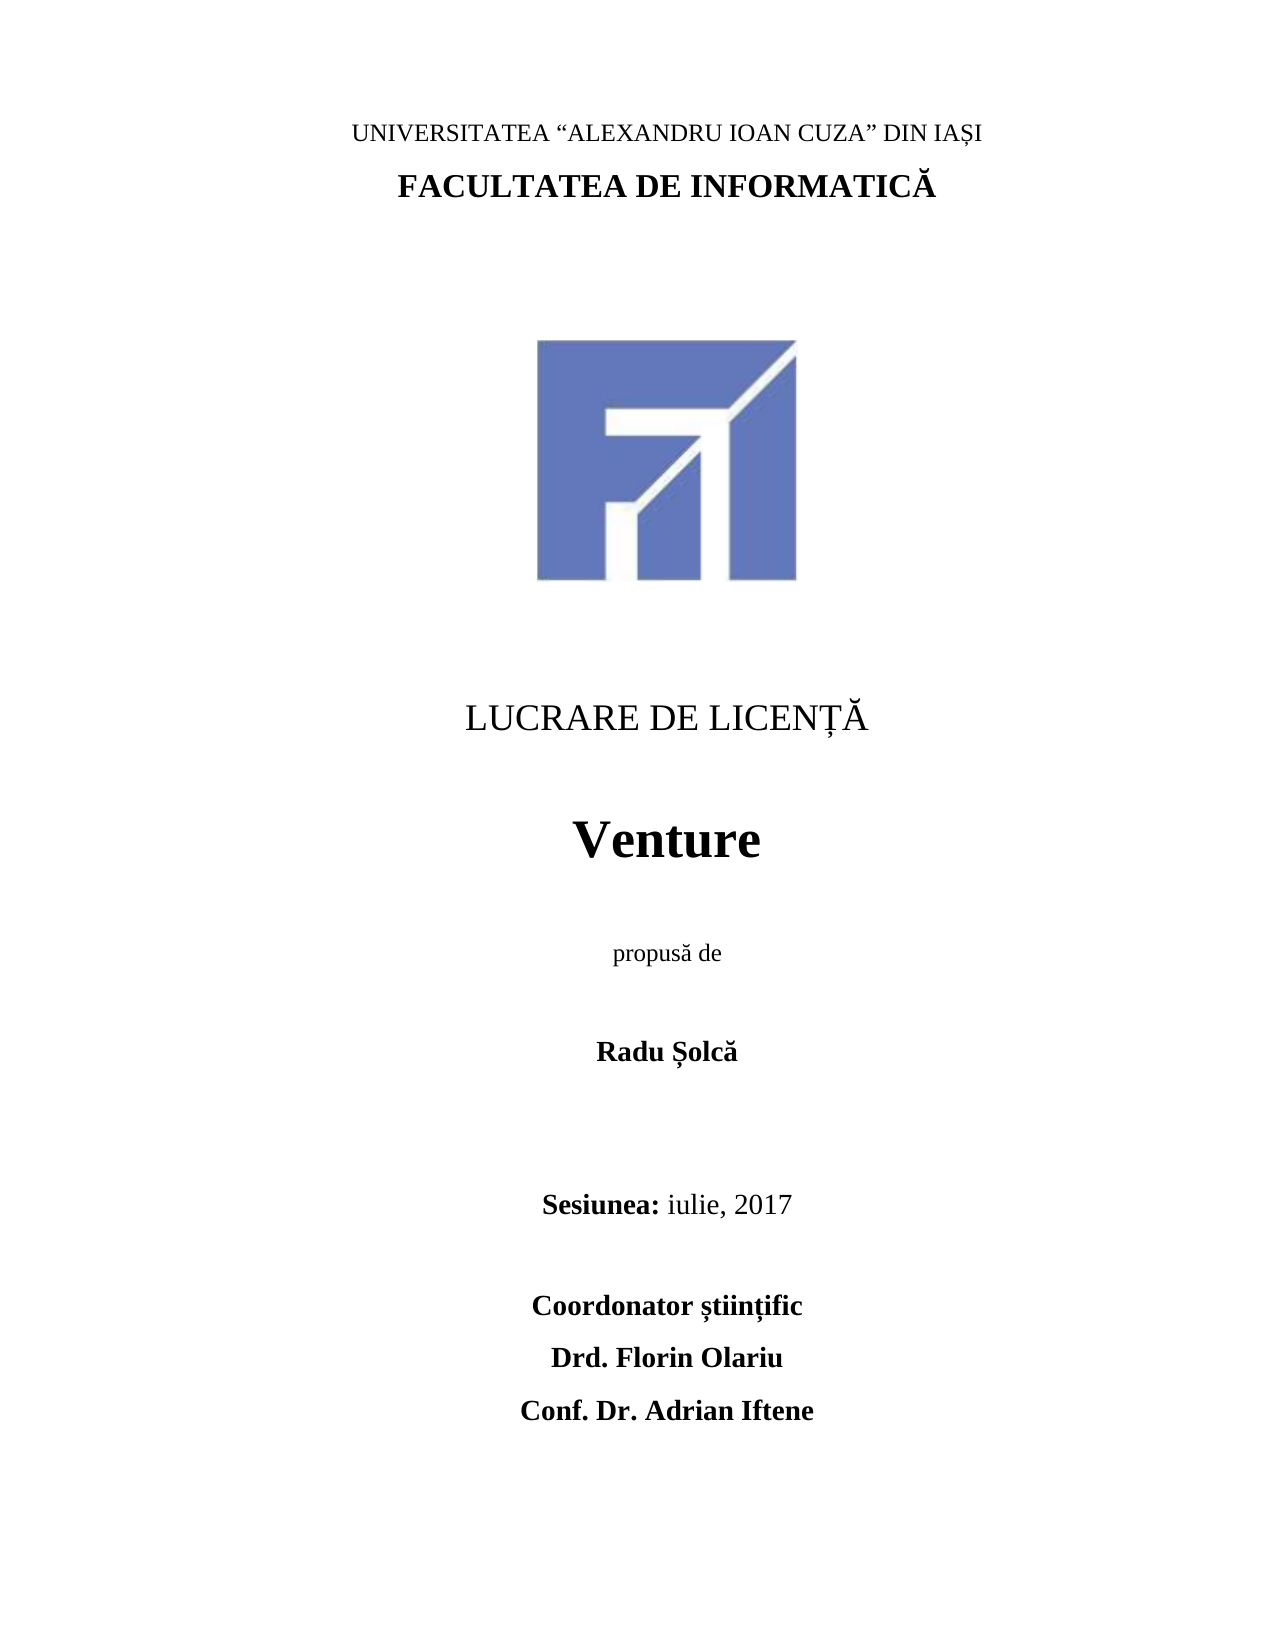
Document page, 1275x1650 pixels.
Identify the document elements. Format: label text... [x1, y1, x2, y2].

text Venture [177, 807, 1157, 869]
text Sesiunea: iulie, 2017 [177, 1187, 1157, 1221]
text LUCRARE DE LICENȚĂ [177, 696, 1157, 739]
text Conf. Dr. Adrian Iftene [177, 1393, 1157, 1427]
text UNIVERSITATEA “ALEXANDRU IOAN CUZA” DIN IAȘI [177, 118, 1157, 147]
text propusă de [177, 938, 1157, 967]
text Drd. Florin Olariu [177, 1340, 1157, 1374]
text FACULTATEA DE INFORMATICĂ [177, 166, 1157, 204]
text Radu Șolcă [177, 1034, 1157, 1067]
picture [536, 340, 798, 582]
text Coordonator științific [177, 1288, 1157, 1321]
